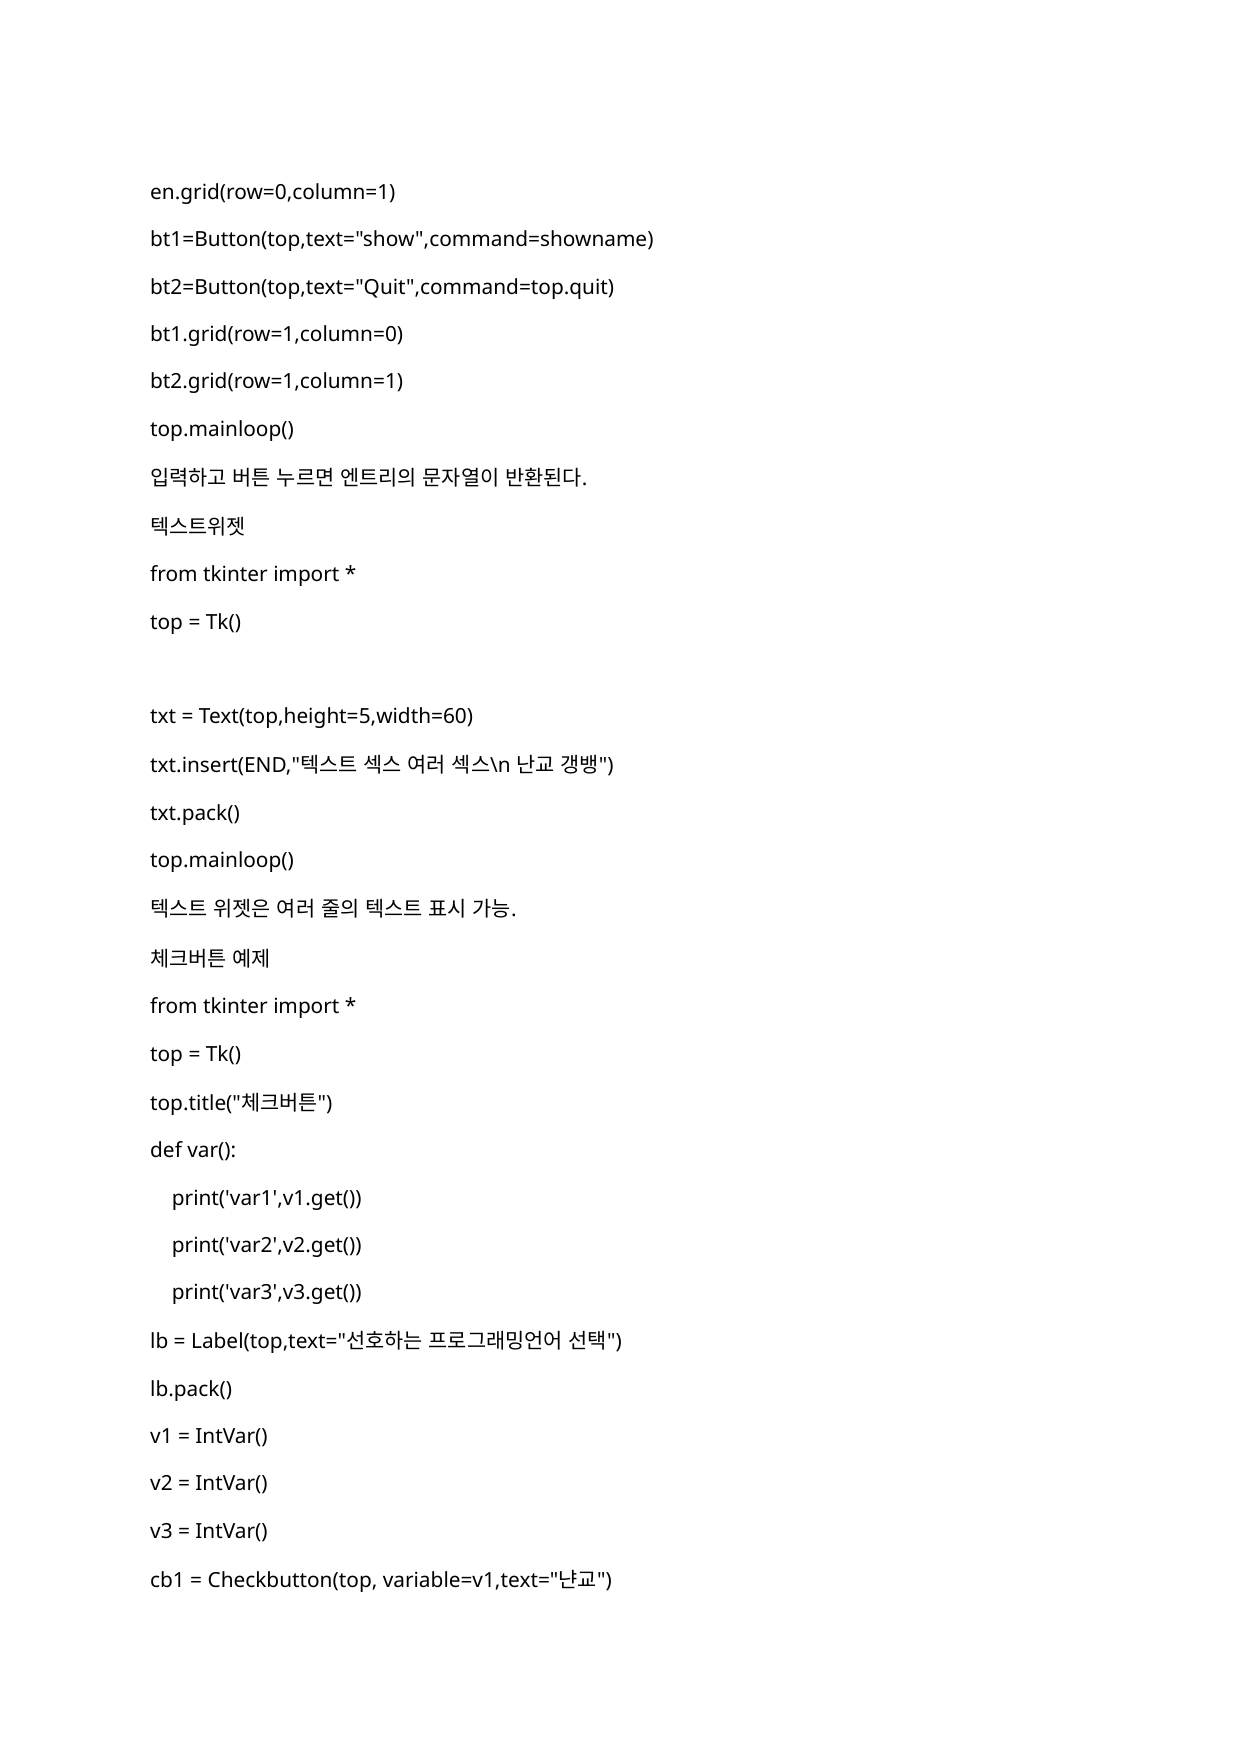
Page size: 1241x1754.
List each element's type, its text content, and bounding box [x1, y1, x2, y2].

text en.grid(row=0,column=1) [150, 177, 1090, 206]
text from tkinter import * [150, 559, 1090, 588]
text v3 = IntVar() [150, 1516, 1090, 1544]
text top.title("체크버튼") [150, 1086, 1090, 1116]
text top = Tk() [150, 607, 1090, 635]
text txt.insert(END,"텍스트 섹스 여러 섹스\n 난교 갱뱅") [150, 749, 1090, 779]
text top.mainloop() [150, 845, 1090, 874]
text txt.pack() [150, 798, 1090, 827]
text 텍스트 위젯은 여러 줄의 텍스트 표시 가능. [150, 893, 1090, 923]
text bt1.grid(row=1,column=0) [150, 319, 1090, 347]
text lb = Label(top,text="선호하는 프로그래밍언어 선택") [150, 1324, 1090, 1355]
text print('var2',v2.get()) [150, 1230, 1090, 1258]
text v2 = IntVar() [150, 1468, 1090, 1497]
text top.mainloop() [150, 414, 1090, 442]
text bt2=Button(top,text="Quit",command=top.quit) [150, 272, 1090, 300]
text cb1 = Checkbutton(top, variable=v1,text="냔교") [150, 1563, 1090, 1593]
text print('var3',v3.get()) [150, 1277, 1090, 1306]
text from tkinter import * [150, 991, 1090, 1020]
text print('var1',v1.get()) [150, 1183, 1090, 1211]
text bt2.grid(row=1,column=1) [150, 366, 1090, 395]
text 입력하고 버튼 누르면 엔트리의 문자열이 반환된다. [150, 461, 1090, 491]
text bt1=Button(top,text="show",command=showname) [150, 224, 1090, 253]
text 텍스트위젯 [150, 510, 1090, 541]
text top = Tk() [150, 1039, 1090, 1067]
text v1 = IntVar() [150, 1421, 1090, 1449]
text 체크버튼 예제 [150, 942, 1090, 972]
text def var(): [150, 1135, 1090, 1164]
text txt = Text(top,height=5,width=60) [150, 701, 1090, 730]
text lb.pack() [150, 1374, 1090, 1402]
